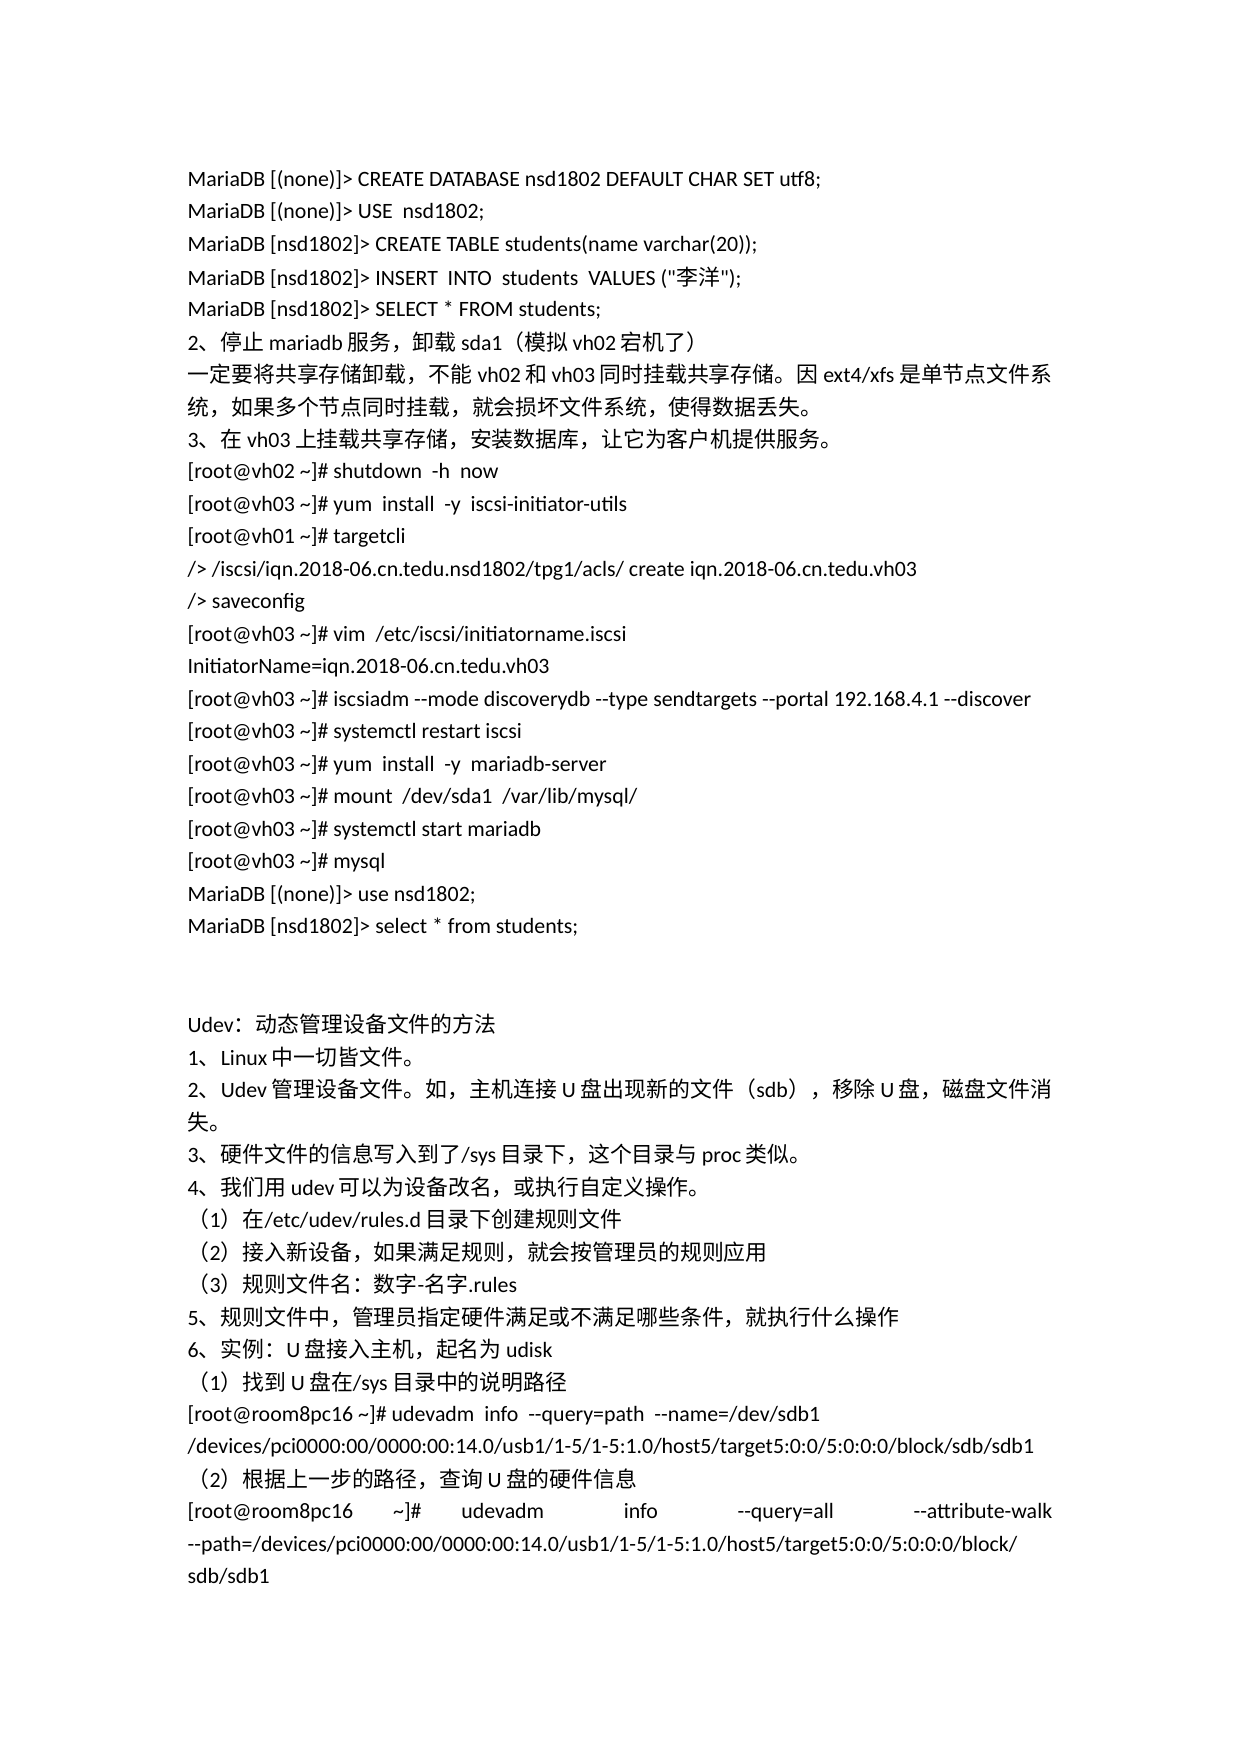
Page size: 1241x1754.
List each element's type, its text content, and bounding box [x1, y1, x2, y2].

list 找到U盘在/sys目录中的说明路径 [187, 1364, 1053, 1397]
list Udev：动态管理设备文件的方法 [187, 1007, 1053, 1039]
list Linux中一切皆文件。 [187, 1039, 1053, 1072]
list [root@vh02 ~]# shutdown -h now [187, 454, 1053, 487]
list 我们用udev可以为设备改名，或执行自定义操作。 [187, 1169, 1053, 1202]
list [root@vh03 ~]# systemctl start mariadb [187, 812, 1053, 844]
list [root@vh03 ~]# mount /dev/sda1 /var/lib/mysql/ [187, 779, 1053, 812]
list [root@vh03 ~]# vim /etc/iscsi/initiatorname.iscsi [187, 617, 1053, 649]
list 接入新设备，如果满足规则，就会按管理员的规则应用 [187, 1234, 1053, 1267]
list InitiatorName=iqn.2018-06.cn.tedu.vh03 [187, 649, 1053, 682]
list [root@vh03 ~]# yum install -y iscsi-initiator-utils [187, 487, 1053, 519]
list 根据上一步的路径，查询U盘的硬件信息 [187, 1462, 1053, 1494]
list 规则文件中，管理员指定硬件满足或不满足哪些条件，就执行什么操作 [187, 1299, 1053, 1332]
list MariaDB [(none)]> use nsd1802; [187, 877, 1053, 909]
list 停止mariadb服务，卸载sda1（模拟vh02宕机了） [187, 324, 1053, 357]
list MariaDB [nsd1802]> SELECT * FROM students; [187, 292, 1053, 324]
list MariaDB [nsd1802]> CREATE TABLE students(name varchar(20)); [187, 227, 1053, 259]
list /> /iscsi/iqn.2018-06.cn.tedu.nsd1802/tpg1/acls/ create iqn.2018-06.cn.tedu.vh03 [187, 552, 1053, 584]
list MariaDB [(none)]> USE nsd1802; [187, 194, 1053, 227]
list 在vh03上挂载共享存储，安装数据库，让它为客户机提供服务。 [187, 422, 1053, 454]
list MariaDB [(none)]> CREATE DATABASE nsd1802 DEFAULT CHAR SET utf8; [187, 162, 1053, 194]
list [root@vh03 ~]# systemctl restart iscsi [187, 714, 1053, 747]
list MariaDB [nsd1802]> INSERT INTO students VALUES ("李洋"); [187, 259, 1053, 292]
list 一定要将共享存储卸载，不能vh02和vh03同时挂载共享存储。因ext4/xfs是单节点文件系统，如果多个节点同时挂载，就会损坏文件系统，使得数据丢失。 [187, 357, 1053, 422]
list [root@vh01 ~]# targetcli [187, 519, 1053, 552]
list [root@room8pc16 ~]# udevadm info --query=path --name=/dev/sdb1 [187, 1397, 1053, 1429]
list 在/etc/udev/rules.d目录下创建规则文件 [187, 1202, 1053, 1234]
list MariaDB [nsd1802]> select * from students; [187, 909, 1053, 942]
list 实例：U盘接入主机，起名为udisk [187, 1332, 1053, 1364]
list /> saveconfig [187, 584, 1053, 617]
list [root@vh03 ~]# iscsiadm --mode discoverydb --type sendtargets --portal 192.168.4.1 --discover [187, 682, 1053, 714]
list 硬件文件的信息写入到了/sys目录下，这个目录与proc类似。 [187, 1137, 1053, 1169]
list [root@room8pc16 ~]# udevadm info --query=all --attribute-walk --path=/devices/pci0000:00/0000:00:14.0/usb1/1-5/1-5:1.0/host5/target5:0:0/5:0:0:0/block/sdb/sdb1 [187, 1494, 1053, 1592]
list Udev管理设备文件。如，主机连接U盘出现新的文件（sdb），移除U盘，磁盘文件消失。 [187, 1072, 1053, 1137]
list [root@vh03 ~]# mysql [187, 844, 1053, 877]
list [root@vh03 ~]# yum install -y mariadb-server [187, 747, 1053, 779]
list 规则文件名：数字-名字.rules [187, 1267, 1053, 1299]
list /devices/pci0000:00/0000:00:14.0/usb1/1-5/1-5:1.0/host5/target5:0:0/5:0:0:0/block/sdb/sdb1 [187, 1429, 1053, 1462]
